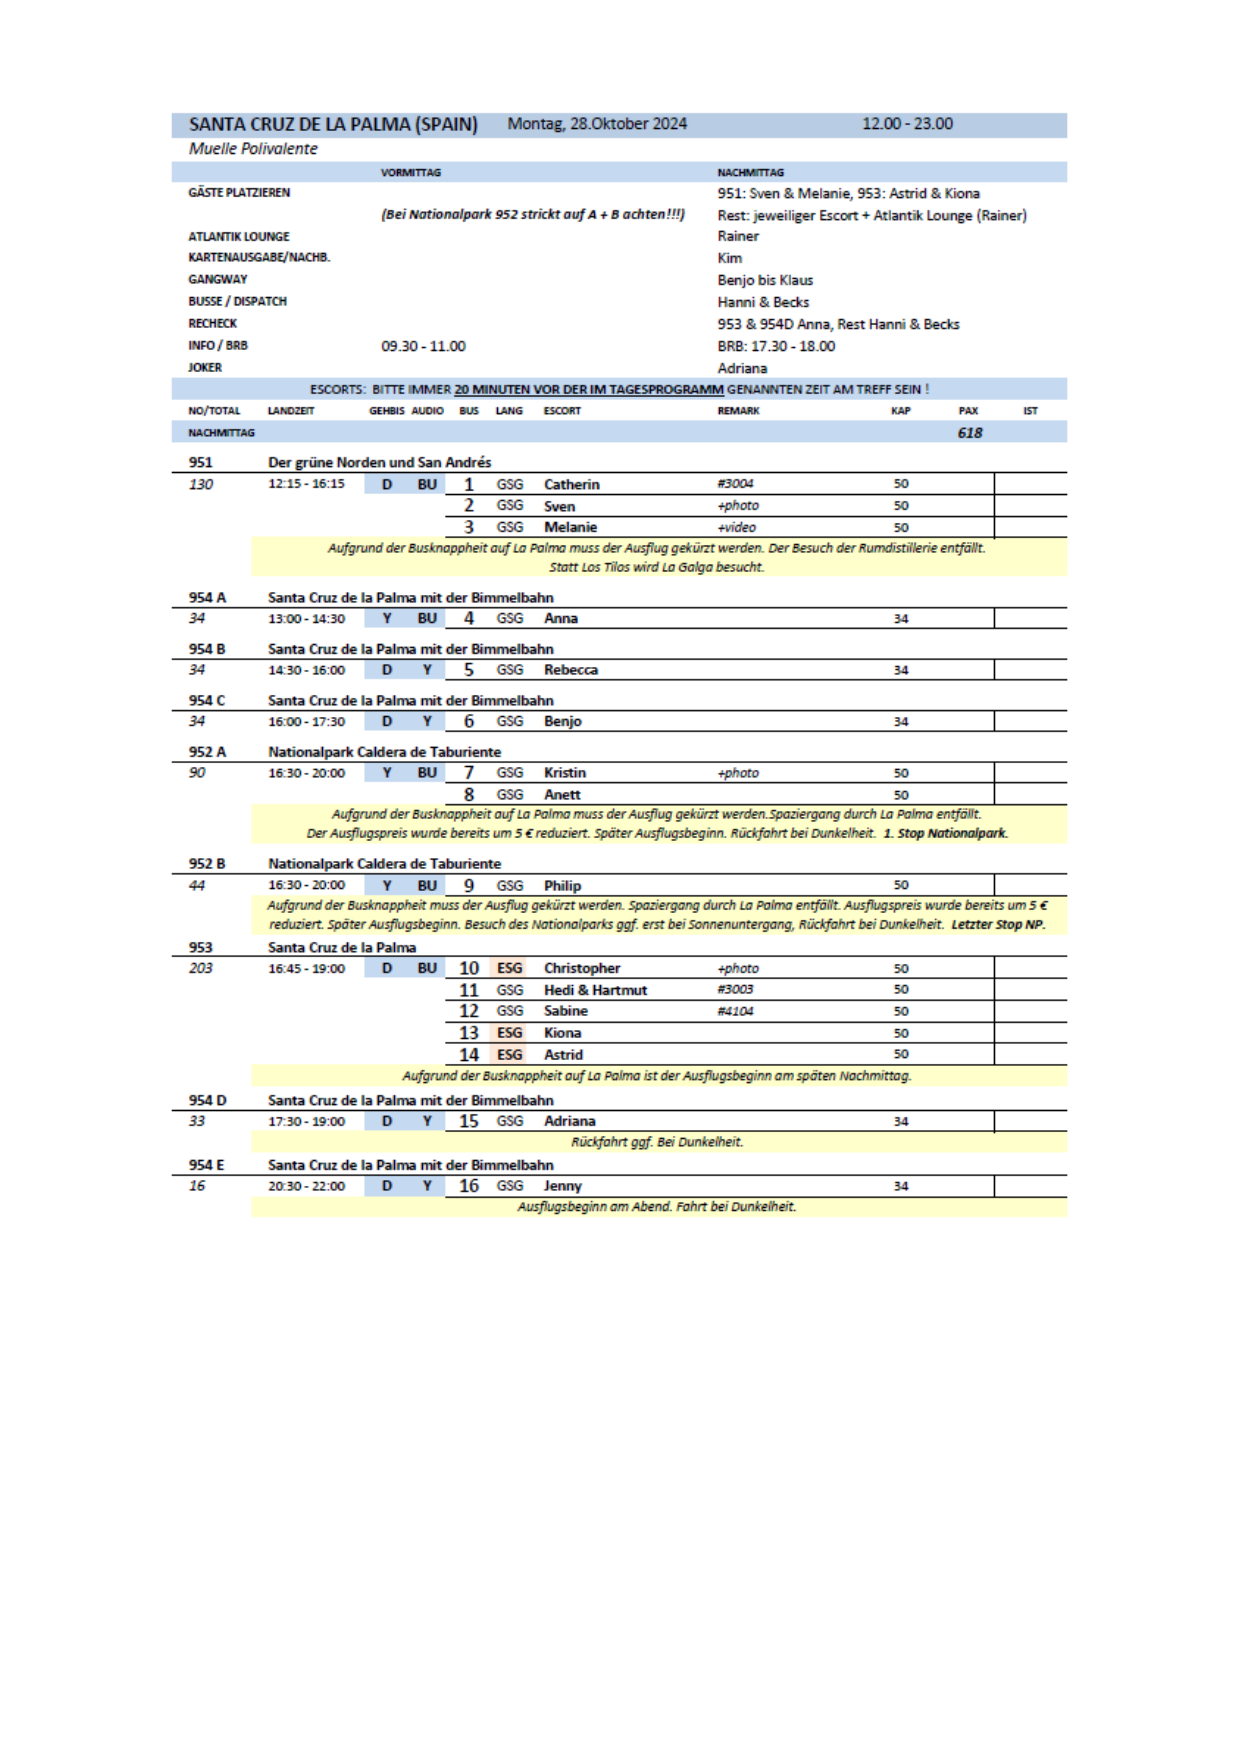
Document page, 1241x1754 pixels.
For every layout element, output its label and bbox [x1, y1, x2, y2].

picture [150, 103, 1091, 1232]
